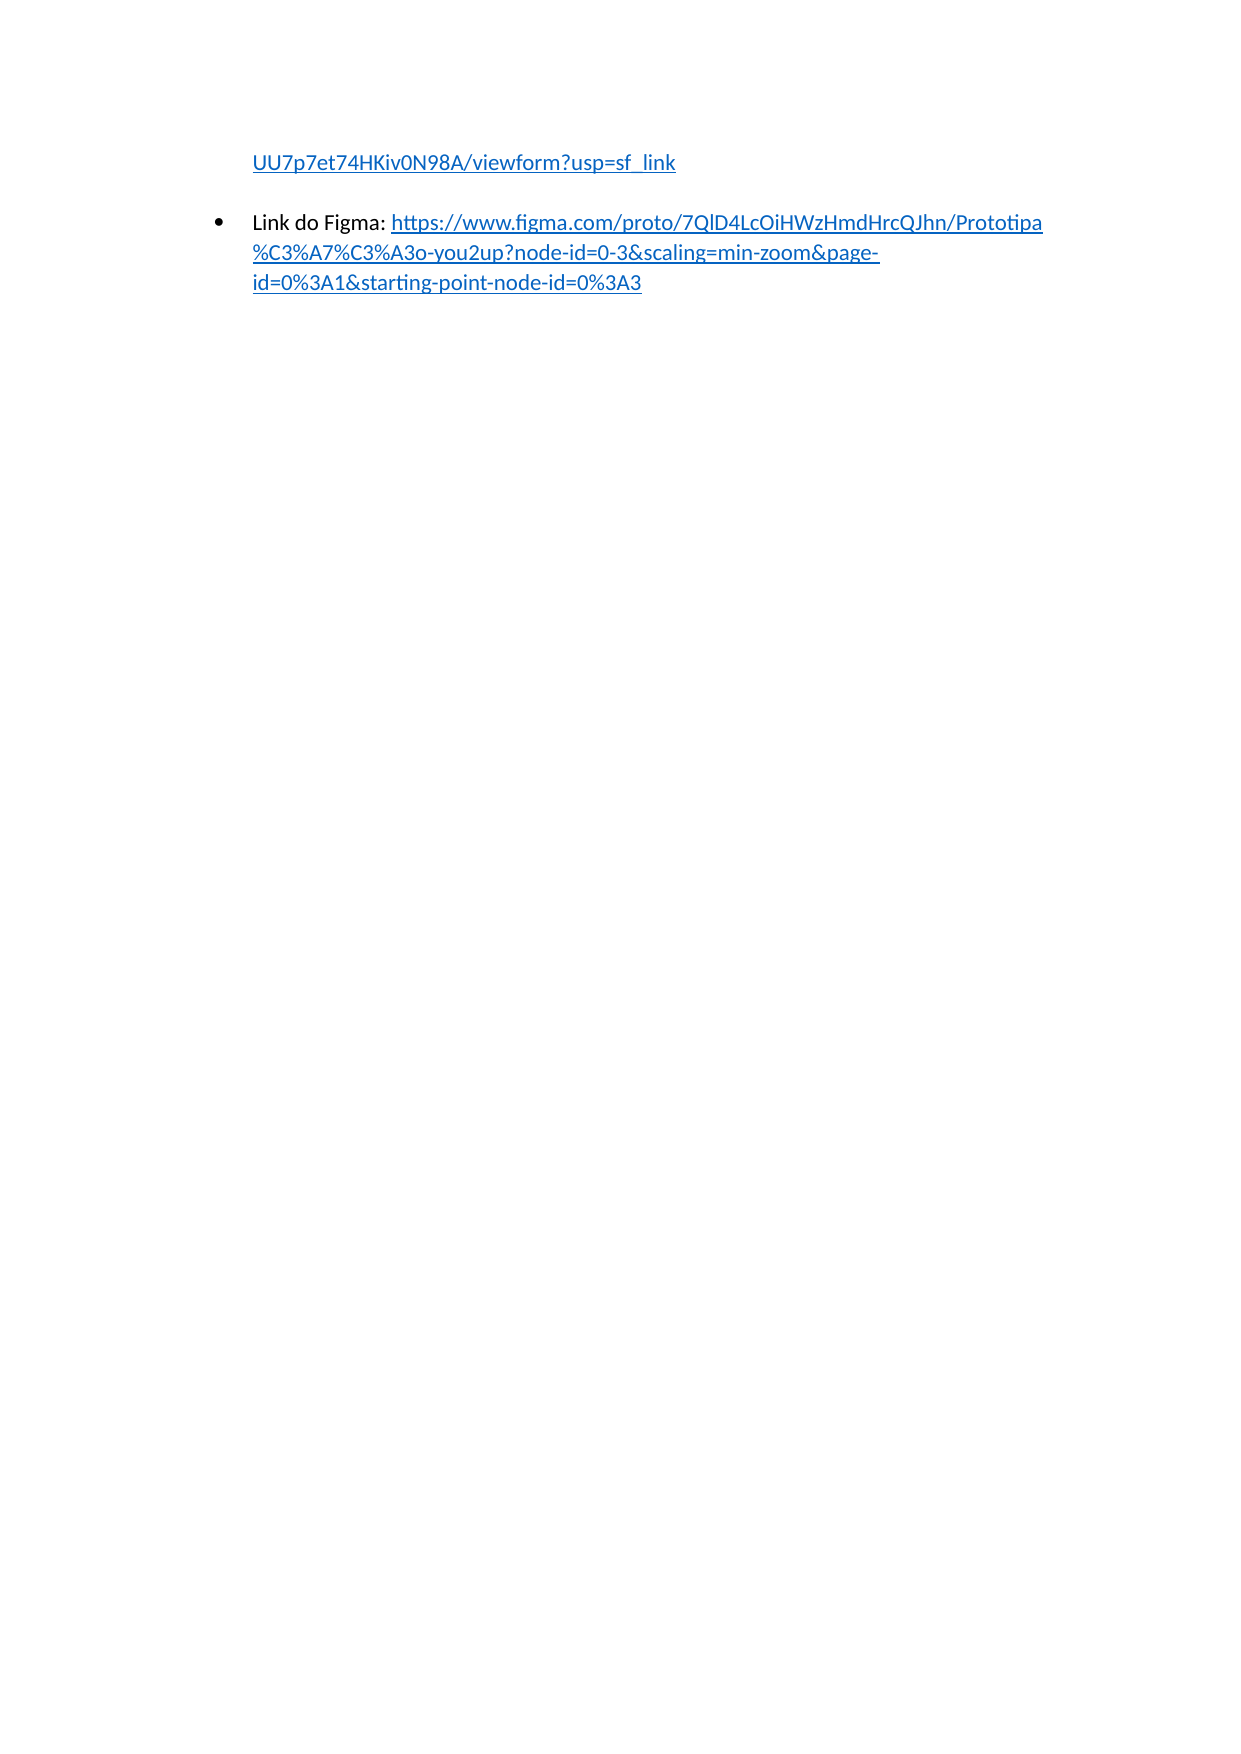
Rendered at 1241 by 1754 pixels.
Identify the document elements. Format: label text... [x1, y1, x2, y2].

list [215, 148, 1063, 206]
list Link do Figma: https://www.figma.com/proto/7QlD4LcOiHWzHmdHrcQJhn/Prototipa%C3%A7%C3%A3o-you2up?node-id=0-3&scaling=min-zoom&page-id=0%3A1&starting-point-node-id=0%3A3 [215, 208, 1063, 296]
